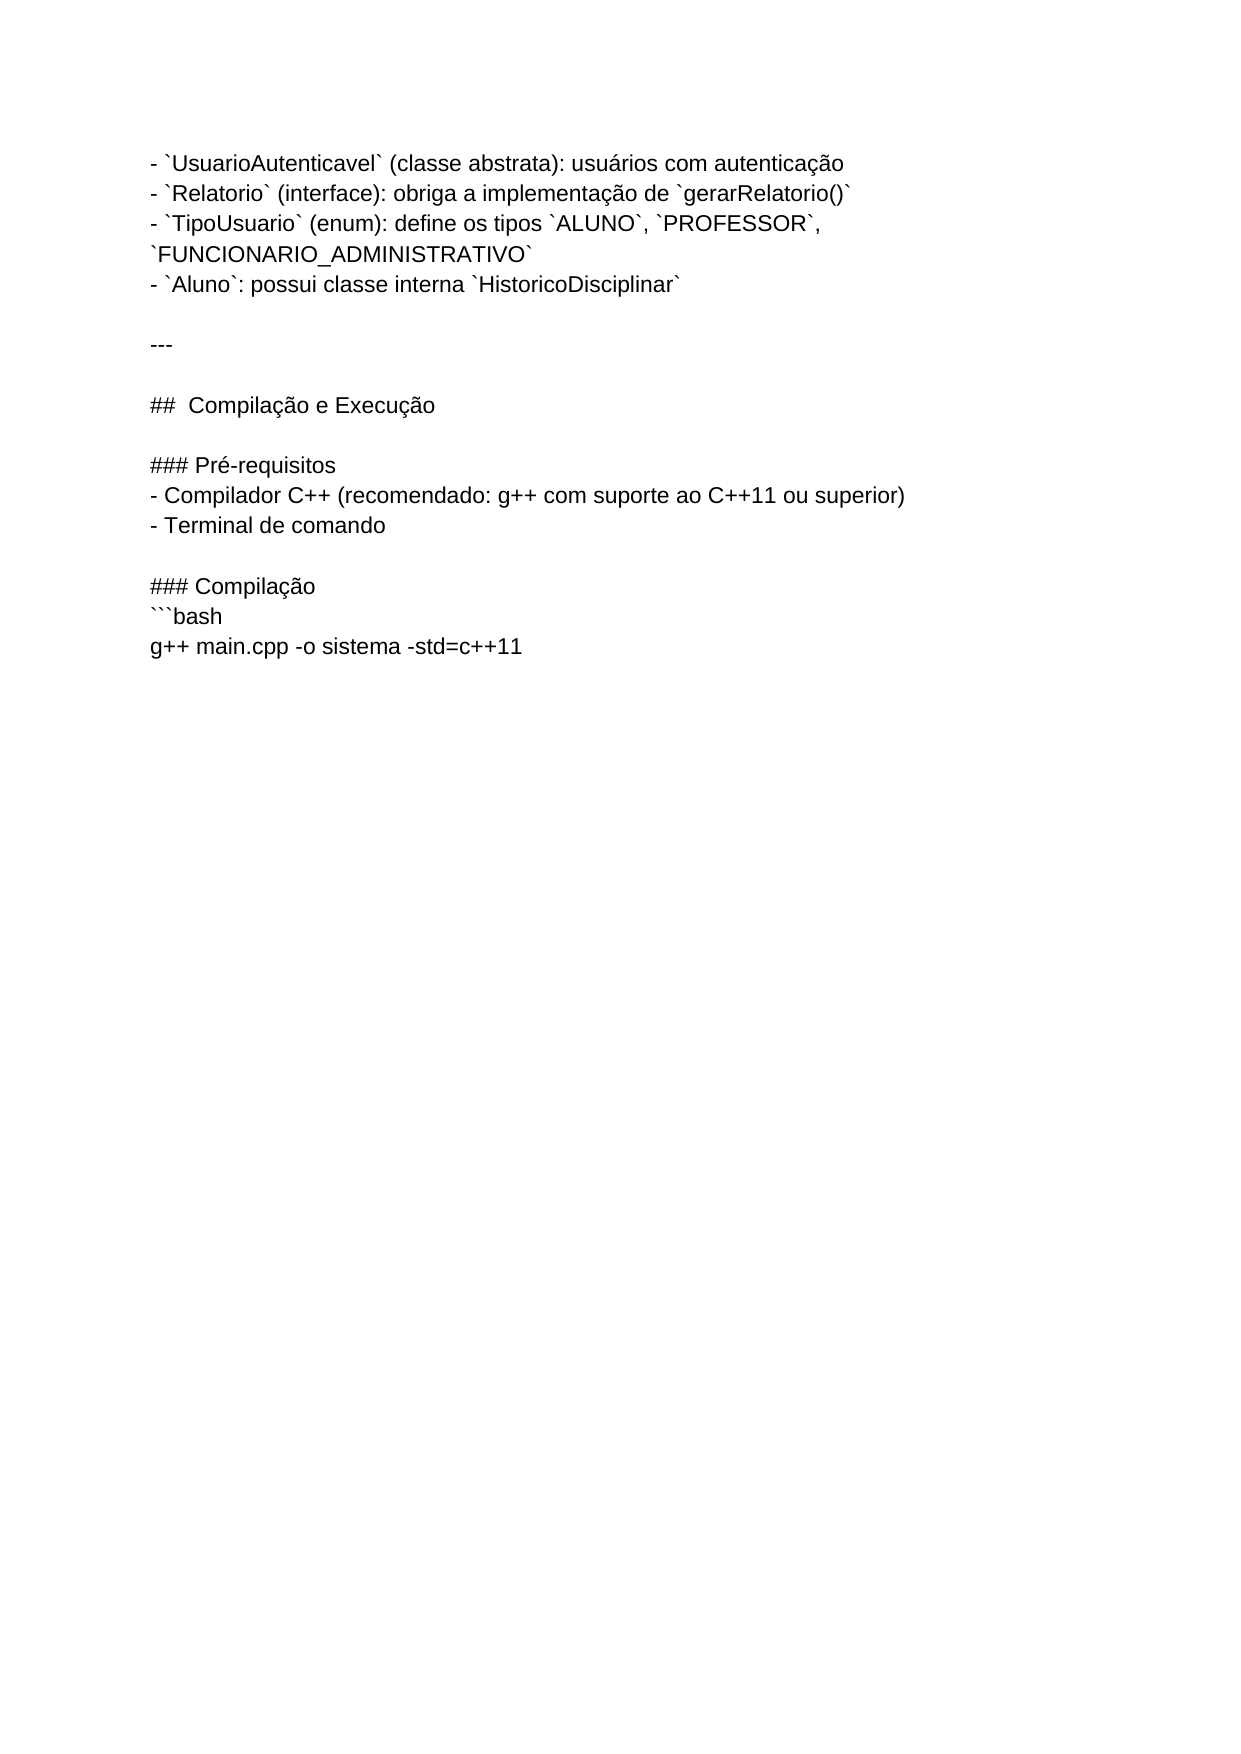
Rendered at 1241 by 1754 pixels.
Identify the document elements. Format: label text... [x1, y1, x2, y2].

text - `UsuarioAutenticavel` (classe abstrata): usuários com autenticação [150, 150, 1090, 176]
text ```bash [150, 603, 1090, 629]
text - `TipoUsuario` (enum): define os tipos `ALUNO`, `PROFESSOR`, `FUNCIONARIO_ADMINISTRATIVO` [150, 210, 1090, 267]
text g++ main.cpp -o sistema -std=c++11 [150, 633, 1090, 660]
text --- [150, 331, 1090, 358]
text - Terminal de comando [150, 512, 1090, 539]
text ### Pré-requisitos [150, 452, 1090, 478]
text ### Compilação [150, 573, 1090, 599]
text ## Compilação e Execução [150, 392, 1090, 418]
text - Compilador C++ (recomendado: g++ com suporte ao C++11 ou superior) [150, 482, 1090, 509]
text - `Relatorio` (interface): obriga a implementação de `gerarRelatorio()` [150, 180, 1090, 207]
text - `Aluno`: possui classe interna `HistoricoDisciplinar` [150, 271, 1090, 297]
